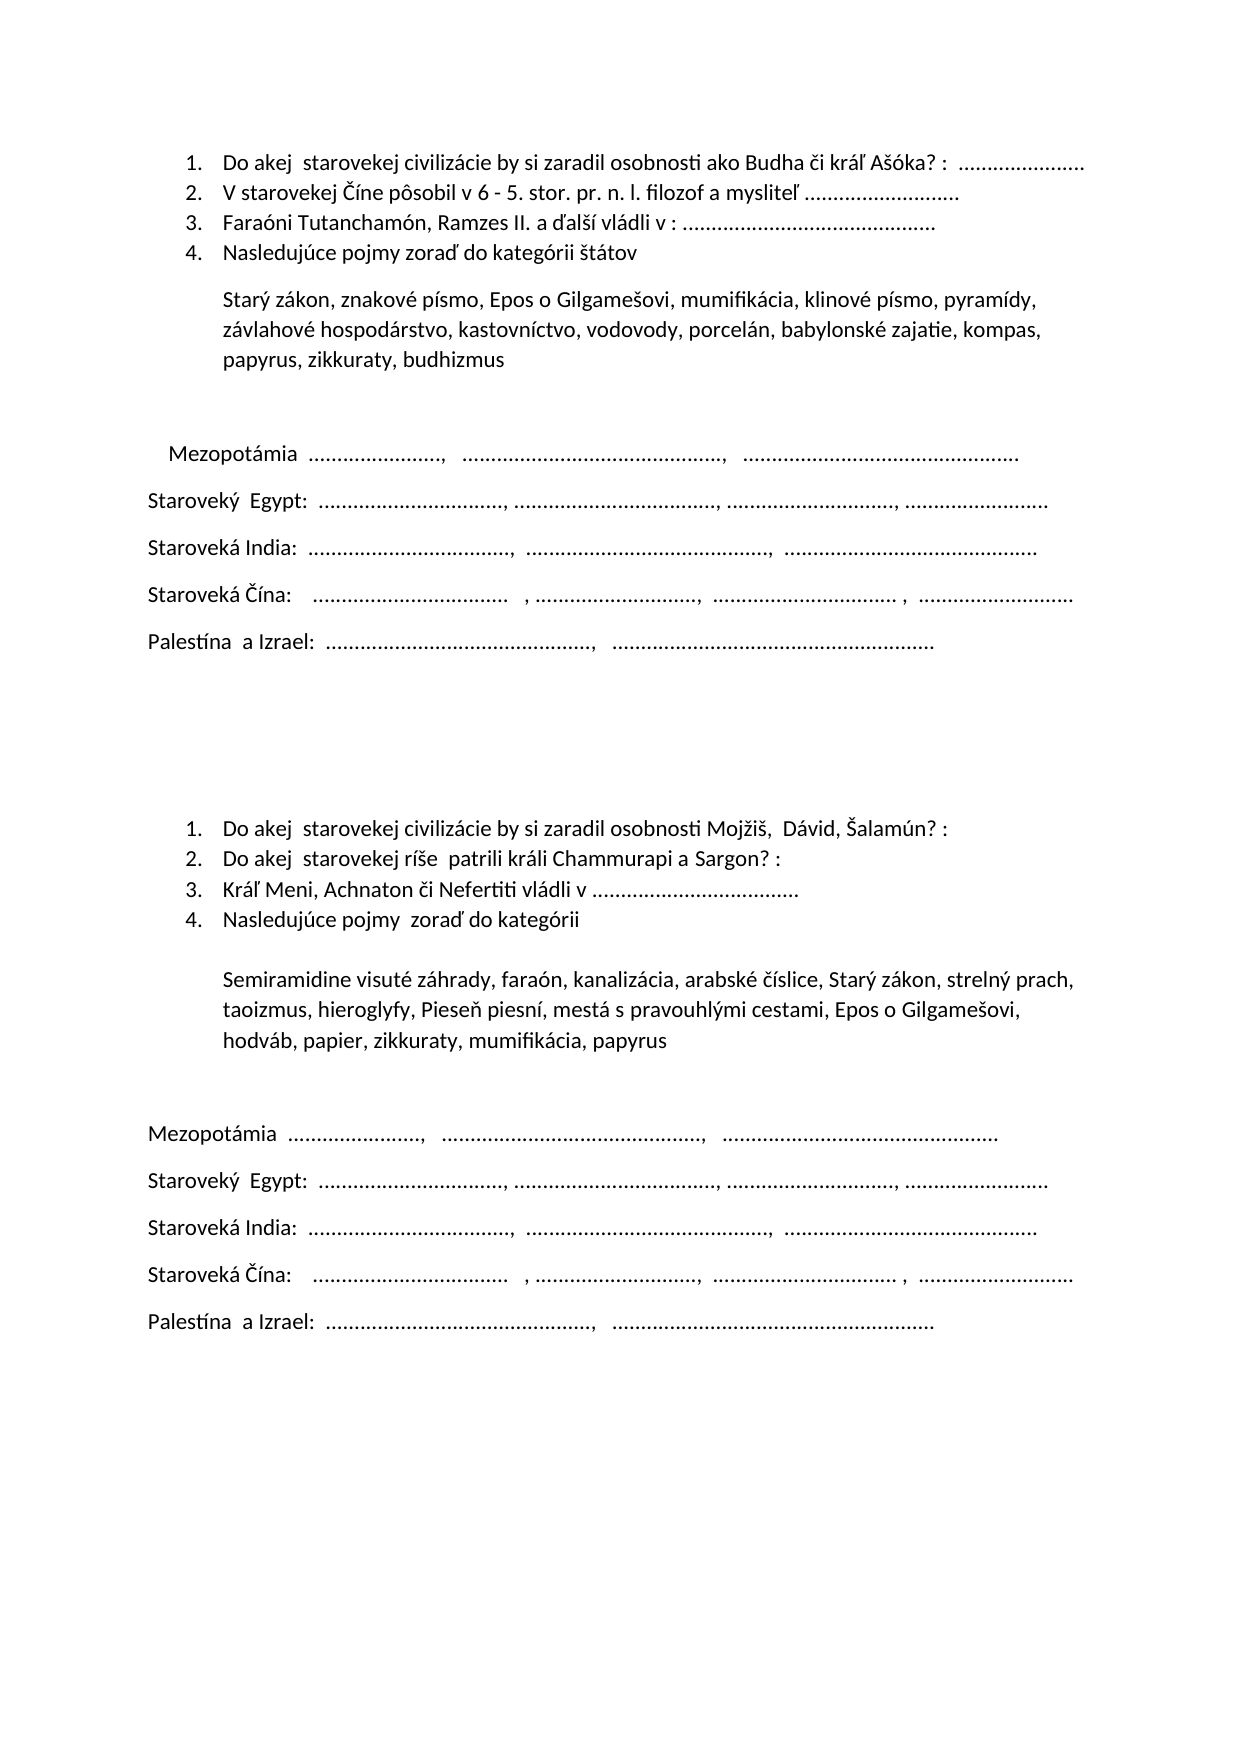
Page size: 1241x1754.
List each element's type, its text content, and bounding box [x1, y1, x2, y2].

list Do akej starovekej civilizácie by si zaradil osobnosti Mojžiš, Dávid, Šalamún? : [185, 814, 1093, 842]
text Mezopotámia ......................., ............................................., ................................................ [148, 439, 1093, 467]
list Semiramidine visuté záhrady, faraón, kanalizácia, arabské číslice, Starý zákon, strelný prach, taoizmus, hieroglyfy, Pieseň piesní, mestá s pravouhlými cestami, Epos o Gilgamešovi, hodváb, papier, zikkuraty, mumifikácia, papyrus [223, 965, 1093, 1054]
text Staroveký Egypt: ................................, ..................................., ............................., ......................... [148, 1166, 1093, 1194]
list Do akej starovekej civilizácie by si zaradil osobnosti ako Budha či kráľ Ašóka? : ...................... [185, 148, 1093, 176]
text Staroveká Čína: .................................. , ............................, ................................ , ........................... [148, 1260, 1093, 1288]
text Palestína a Izrael: .............................................., ........................................................ [148, 627, 1093, 655]
text Starý zákon, znakové písmo, Epos o Gilgamešovi, mumifikácia, klinové písmo, pyramídy, závlahové hospodárstvo, kastovníctvo, vodovody, porcelán, babylonské zajatie, kompas, papyrus, zikkuraty, budhizmus [223, 285, 1093, 373]
list Nasledujúce pojmy zoraď do kategórii [185, 905, 1093, 933]
text Mezopotámia ......................., ............................................., ................................................ [148, 1119, 1093, 1147]
text Staroveký Egypt: ................................, ..................................., ............................., ......................... [148, 486, 1093, 514]
text Palestína a Izrael: .............................................., ........................................................ [148, 1307, 1093, 1335]
text Staroveká Čína: .................................. , ............................, ................................ , ........................... [148, 580, 1093, 608]
list Faraóni Tutanchamón, Ramzes II. a ďalší vládli v : ............................................ [185, 208, 1093, 236]
text Staroveká India: ..................................., .........................................., ............................................ [148, 1213, 1093, 1241]
text Staroveká India: ..................................., .........................................., ............................................ [148, 533, 1093, 561]
list V starovekej Číne pôsobil v 6 - 5. stor. pr. n. l. filozof a mysliteľ ........................... [185, 178, 1093, 206]
list Nasledujúce pojmy zoraď do kategórii štátov [185, 238, 1093, 266]
list Kráľ Meni, Achnaton či Nefertiti vládli v .................................... [185, 875, 1093, 903]
list Do akej starovekej ríše patrili králi Chammurapi a Sargon? : [185, 844, 1093, 872]
